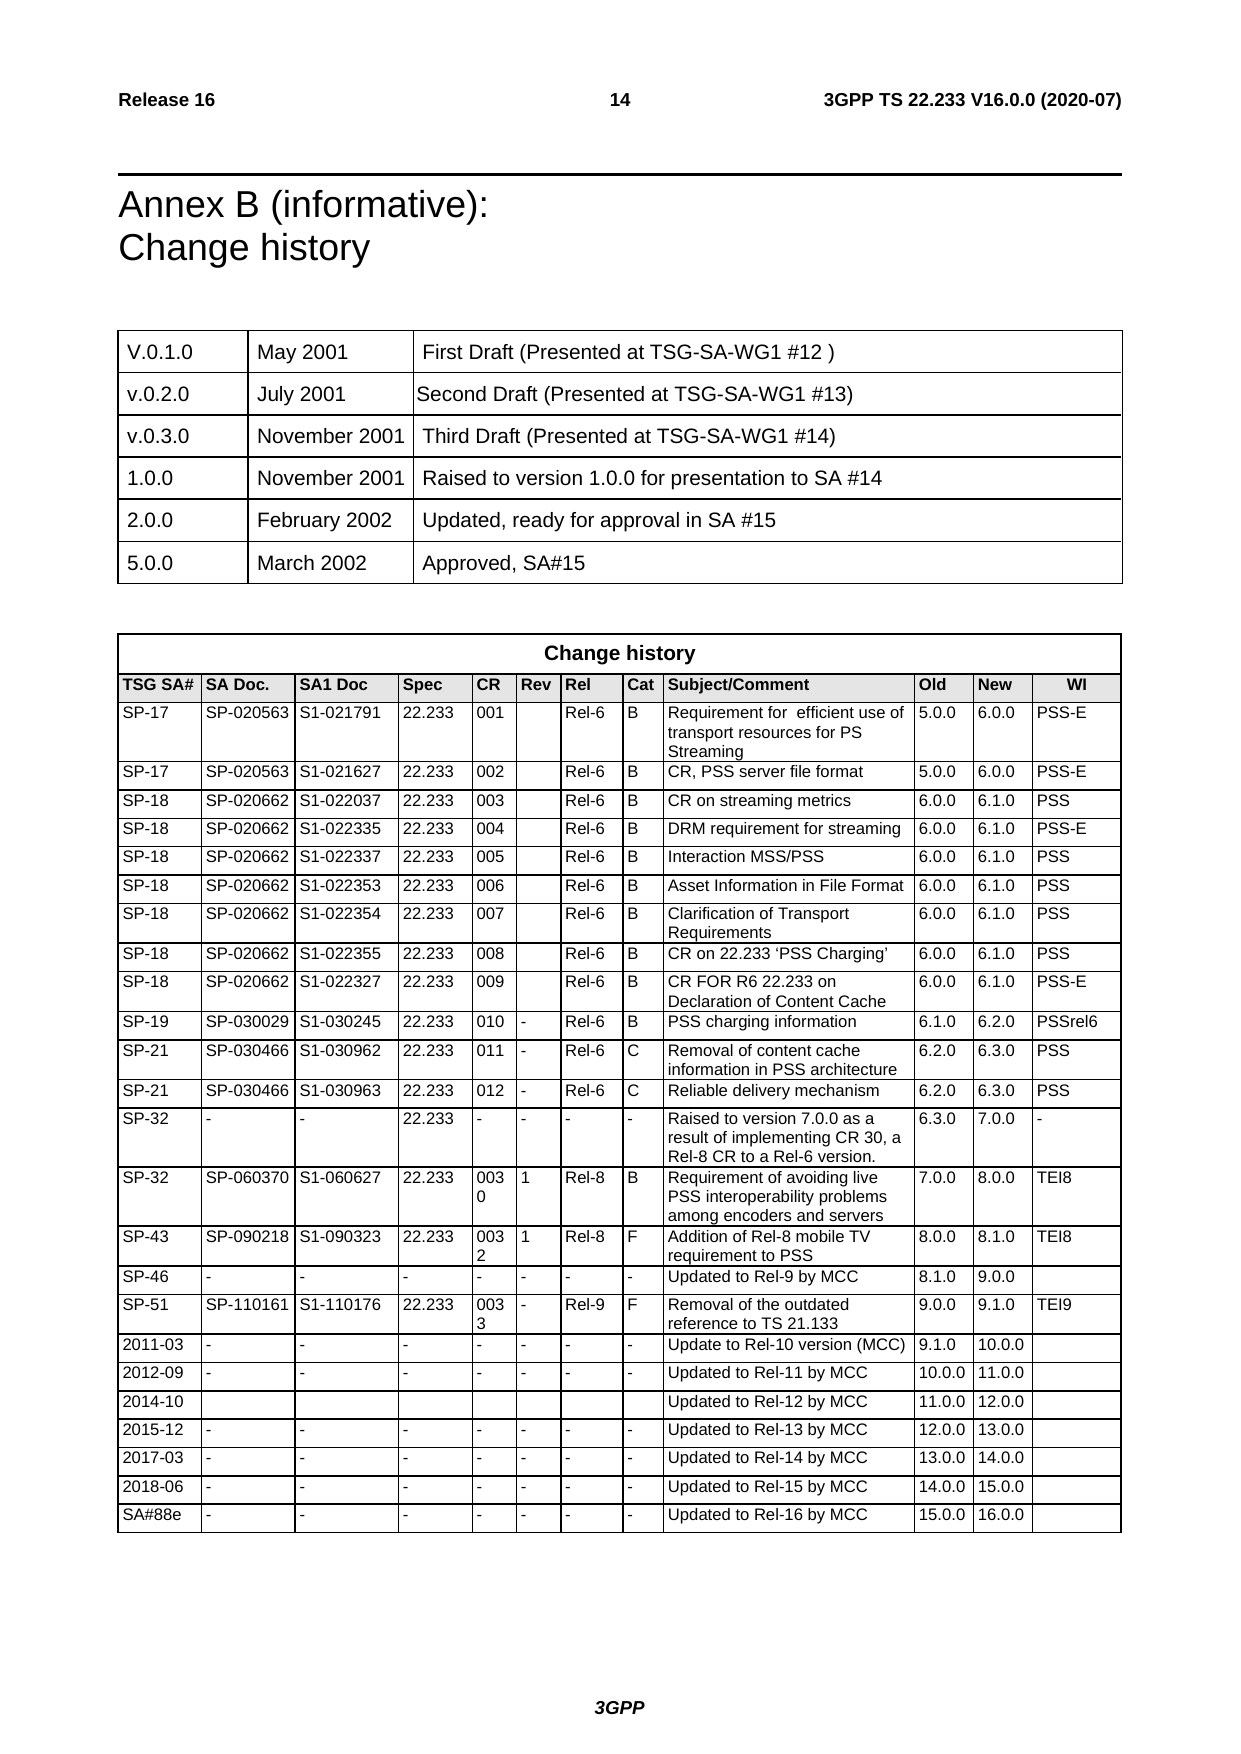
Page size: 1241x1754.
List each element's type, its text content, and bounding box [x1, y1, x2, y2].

table_cell Raised to version 7.0.0 as a result of implementing CR 30, a Rel-8 CR to a Rel-6 version. [664, 1109, 914, 1166]
table_cell 002 [473, 762, 516, 789]
table_cell [517, 819, 560, 846]
table_cell 8.1.0 [974, 1227, 1032, 1265]
table_cell [624, 1392, 663, 1418]
table_cell Asset Information in File Format [664, 876, 914, 902]
table_cell 22.233 [399, 703, 472, 761]
table_cell Clarification of Transport Requirements [664, 904, 914, 942]
table_cell - [517, 1420, 560, 1447]
table_cell S1-030963 [296, 1080, 398, 1107]
table_cell 6.1.0 [915, 1012, 973, 1039]
table_cell PSSrel6 [1033, 1012, 1120, 1039]
table_cell 2015-12 [119, 1420, 201, 1447]
table_cell 004 [473, 819, 516, 846]
table_cell TEI9 [1033, 1295, 1120, 1333]
table_cell 9.1.0 [974, 1295, 1032, 1333]
table_cell 22.233 [399, 1227, 472, 1265]
table_cell - [562, 1109, 622, 1166]
table_cell Rel-6 [562, 1041, 622, 1079]
table_cell - [202, 1363, 294, 1390]
table_cell 9.0.0 [915, 1295, 973, 1333]
table_cell 22.233 [399, 1295, 472, 1333]
table_cell PSS [1033, 904, 1120, 942]
table_cell SP-18 [119, 791, 201, 817]
table_cell SP-17 [119, 703, 201, 761]
table_cell Rel-8 [562, 1227, 622, 1265]
table_cell S1-090323 [296, 1227, 398, 1265]
table_cell Removal of content cache information in PSS architecture [664, 1041, 914, 1079]
table_cell [517, 944, 560, 971]
table_cell - [296, 1420, 398, 1447]
subtitle Annex B (informative): Change history [118, 176, 1122, 268]
table_cell PSS-E [1033, 819, 1120, 846]
table_cell [517, 1392, 560, 1418]
table_cell B [624, 1012, 663, 1039]
table_cell S1-022354 [296, 904, 398, 942]
table_cell B [624, 847, 663, 874]
table_cell [517, 972, 560, 1011]
table_cell - [399, 1505, 472, 1532]
table_cell 0033 [473, 1295, 516, 1333]
table_cell 13.0.0 [915, 1448, 973, 1475]
table_cell Rel [562, 675, 622, 702]
table_cell - [624, 1267, 663, 1293]
table_cell 6.1.0 [974, 944, 1032, 971]
table_cell SP-020662 [202, 876, 294, 902]
table_cell 6.2.0 [915, 1041, 973, 1079]
table_cell 12.0.0 [915, 1420, 973, 1447]
table_cell - [202, 1448, 294, 1475]
table_cell - [473, 1109, 516, 1166]
table_cell 003 [473, 791, 516, 817]
table_cell Raised to version 1.0.0 for presentation to SA #14 [414, 456, 1122, 498]
table_cell - [517, 1041, 560, 1079]
table_cell 13.0.0 [974, 1420, 1032, 1447]
table_cell [296, 1392, 398, 1418]
table_cell TSG SA# [119, 675, 201, 702]
table_cell 1 [517, 1168, 560, 1225]
table_cell [1033, 1477, 1120, 1503]
table_cell - [202, 1477, 294, 1503]
table_cell - [517, 1080, 560, 1107]
table_cell 9.1.0 [915, 1335, 973, 1362]
table_cell 11.0.0 [974, 1363, 1032, 1390]
table_cell SP-21 [119, 1041, 201, 1079]
table_cell 0030 [473, 1168, 516, 1225]
table_header Change history [119, 635, 1120, 673]
table_cell 012 [473, 1080, 516, 1107]
table_cell S1-022037 [296, 791, 398, 817]
table_cell 7.0.0 [974, 1109, 1032, 1166]
table_cell B [624, 904, 663, 942]
table_cell - [202, 1267, 294, 1293]
table_cell - [562, 1363, 622, 1390]
table_cell Rel-6 [562, 1012, 622, 1039]
table_cell - [473, 1448, 516, 1475]
table_cell 5.0.0 [915, 703, 973, 761]
table_header May 2001 [249, 331, 413, 372]
table_cell 6.0.0 [974, 703, 1032, 761]
table_cell Rel-6 [562, 876, 622, 902]
table_cell SP-020563 [202, 703, 294, 761]
table_cell 5.0.0 [119, 542, 247, 583]
table_cell - [473, 1477, 516, 1503]
table_cell - [202, 1420, 294, 1447]
table_cell C [624, 1041, 663, 1079]
table_cell SP-18 [119, 819, 201, 846]
table_cell 009 [473, 972, 516, 1011]
table_cell 6.1.0 [974, 847, 1032, 874]
table_cell 6.0.0 [915, 791, 973, 817]
table_cell SP-18 [119, 876, 201, 902]
table_cell 22.233 [399, 847, 472, 874]
table_cell PSS [1033, 791, 1120, 817]
table_cell Update to Rel-10 version (MCC) [664, 1335, 914, 1362]
table_cell 2017-03 [119, 1448, 201, 1475]
table_cell 22.233 [399, 944, 472, 971]
table_cell SP-43 [119, 1227, 201, 1265]
table_cell S1-030245 [296, 1012, 398, 1039]
table_cell - [399, 1448, 472, 1475]
table_cell 011 [473, 1041, 516, 1079]
table_cell TEI8 [1033, 1227, 1120, 1265]
table_cell 005 [473, 847, 516, 874]
table_cell 15.0.0 [974, 1477, 1032, 1503]
table_cell PSS-E [1033, 972, 1120, 1011]
table_cell 1.0.0 [119, 458, 247, 498]
table_cell - [562, 1505, 622, 1532]
table_cell 6.0.0 [915, 876, 973, 902]
table_cell SP-17 [119, 762, 201, 789]
table_cell 22.233 [399, 1012, 472, 1039]
table_cell SP-020662 [202, 847, 294, 874]
table_cell SP-19 [119, 1012, 201, 1039]
table_cell Rel-6 [562, 972, 622, 1011]
table_cell - [624, 1448, 663, 1475]
table_cell Updated, ready for approval in SA #15 [414, 498, 1122, 541]
table_cell B [624, 762, 663, 789]
table_cell Interaction MSS/PSS [664, 847, 914, 874]
table_cell Addition of Rel-8 mobile TV requirement to PSS [664, 1227, 914, 1265]
table_cell B [624, 1168, 663, 1225]
table_cell 008 [473, 944, 516, 971]
table_cell PSS [1033, 847, 1120, 874]
table_cell Rel-6 [562, 1080, 622, 1107]
table_cell PSS [1033, 1080, 1120, 1107]
table_cell - [202, 1109, 294, 1166]
table_cell TEI8 [1033, 1168, 1120, 1225]
table_cell 22.233 [399, 1041, 472, 1079]
table_cell - [562, 1267, 622, 1293]
table_cell Rel-6 [562, 703, 622, 761]
table_cell Updated to Rel-16 by MCC [664, 1505, 914, 1532]
table_cell - [624, 1420, 663, 1447]
table_cell SP-020662 [202, 944, 294, 971]
table_cell - [399, 1420, 472, 1447]
table_cell [517, 703, 560, 761]
table_cell 22.233 [399, 972, 472, 1011]
table_cell - [624, 1477, 663, 1503]
table_cell B [624, 791, 663, 817]
table_cell SP-18 [119, 972, 201, 1011]
table_cell [562, 1392, 622, 1418]
table_cell [517, 847, 560, 874]
table_cell 5.0.0 [915, 762, 973, 789]
table_cell Rel-6 [562, 904, 622, 942]
table_cell Approved, SA#15 [414, 541, 1122, 583]
table_cell [1033, 1267, 1120, 1293]
table_cell - [517, 1448, 560, 1475]
table_cell SP-020662 [202, 972, 294, 1011]
table_cell [517, 904, 560, 942]
table_cell 22.233 [399, 819, 472, 846]
table_cell 8.0.0 [974, 1168, 1032, 1225]
table_cell - [296, 1335, 398, 1362]
table_cell SP-060370 [202, 1168, 294, 1225]
table_cell Rel-6 [562, 762, 622, 789]
table_cell SA1 Doc [296, 675, 398, 702]
table_cell B [624, 944, 663, 971]
table_cell C [624, 1080, 663, 1107]
table_cell PSS-E [1033, 762, 1120, 789]
table_cell 10.0.0 [915, 1363, 973, 1390]
table_cell S1-022327 [296, 972, 398, 1011]
table_cell 6.1.0 [974, 819, 1032, 846]
table_cell 2011-03 [119, 1335, 201, 1362]
table_cell 2012-09 [119, 1363, 201, 1390]
table_cell SP-110161 [202, 1295, 294, 1333]
table_cell 22.233 [399, 1080, 472, 1107]
table_cell S1-021627 [296, 762, 398, 789]
table_cell [399, 1392, 472, 1418]
table_cell 6.0.0 [915, 847, 973, 874]
table_cell [517, 876, 560, 902]
table_cell PSS charging information [664, 1012, 914, 1039]
table_cell 6.0.0 [915, 904, 973, 942]
table_cell S1-021791 [296, 703, 398, 761]
table_cell S1-022335 [296, 819, 398, 846]
table_cell Requirement for efficient use of transport resources for PS Streaming [664, 703, 914, 761]
table_cell Rel-6 [562, 847, 622, 874]
table_cell SP-18 [119, 847, 201, 874]
table_cell v.0.2.0 [119, 373, 247, 414]
table_cell 14.0.0 [915, 1477, 973, 1503]
table_cell S1-110176 [296, 1295, 398, 1333]
table_cell 8.1.0 [915, 1267, 973, 1293]
table_cell Updated to Rel-13 by MCC [664, 1420, 914, 1447]
table_cell S1-022355 [296, 944, 398, 971]
table_cell B [624, 972, 663, 1011]
table_cell S1-060627 [296, 1168, 398, 1225]
table_cell SP-020662 [202, 904, 294, 942]
table_cell 2.0.0 [119, 500, 247, 541]
table_cell CR [473, 675, 516, 702]
table_cell Cat [624, 675, 663, 702]
table_cell - [296, 1363, 398, 1390]
table_cell - [562, 1420, 622, 1447]
table_cell Subject/Comment [664, 675, 914, 702]
table_cell - [517, 1267, 560, 1293]
table_cell [1033, 1505, 1120, 1532]
table_cell 10.0.0 [974, 1335, 1032, 1362]
table_cell - [624, 1505, 663, 1532]
table_cell Reliable delivery mechanism [664, 1080, 914, 1107]
table_cell - [624, 1335, 663, 1362]
table_cell - [517, 1109, 560, 1166]
table_cell 2018-06 [119, 1477, 201, 1503]
table_cell - [399, 1363, 472, 1390]
table_cell 6.2.0 [915, 1080, 973, 1107]
table_cell 6.0.0 [915, 944, 973, 971]
table_cell - [473, 1267, 516, 1293]
table_cell WI [1033, 675, 1120, 702]
table_cell Updated to Rel-12 by MCC [664, 1392, 914, 1418]
table_cell 7.0.0 [915, 1168, 973, 1225]
table_cell S1-022337 [296, 847, 398, 874]
table_cell 6.1.0 [974, 972, 1032, 1011]
table_cell - [296, 1448, 398, 1475]
table_cell SP-51 [119, 1295, 201, 1333]
table_cell B [624, 819, 663, 846]
table_cell - [517, 1335, 560, 1362]
table_cell - [624, 1109, 663, 1166]
table_cell - [517, 1505, 560, 1532]
table_cell SP-020662 [202, 819, 294, 846]
table_cell [517, 791, 560, 817]
table_cell Third Draft (Presented at TSG-SA-WG1 #14) [414, 414, 1122, 456]
table_cell [1033, 1448, 1120, 1475]
table_cell [1033, 1335, 1120, 1362]
table_cell - [562, 1448, 622, 1475]
table_cell - [473, 1505, 516, 1532]
table_cell CR on 22.233 ‘PSS Charging’ [664, 944, 914, 971]
table_cell F [624, 1295, 663, 1333]
table_cell 11.0.0 [915, 1392, 973, 1418]
table_cell - [473, 1420, 516, 1447]
table_cell - [517, 1012, 560, 1039]
table_cell - [399, 1267, 472, 1293]
table_cell 010 [473, 1012, 516, 1039]
table_cell SP-020563 [202, 762, 294, 789]
table_cell PSS [1033, 1041, 1120, 1079]
table_cell 1 [517, 1227, 560, 1265]
table_cell CR, PSS server file format [664, 762, 914, 789]
table_cell SP-18 [119, 944, 201, 971]
table_cell - [1033, 1109, 1120, 1166]
table_cell - [473, 1335, 516, 1362]
table_cell - [517, 1363, 560, 1390]
table_cell 22.233 [399, 1168, 472, 1225]
table_cell - [399, 1477, 472, 1503]
table_cell 6.3.0 [974, 1080, 1032, 1107]
table_cell 6.0.0 [915, 819, 973, 846]
table_cell PSS-E [1033, 703, 1120, 761]
table_cell Rel-8 [562, 1168, 622, 1225]
table_cell - [296, 1477, 398, 1503]
table_cell Updated to Rel-9 by MCC [664, 1267, 914, 1293]
table_cell SP-21 [119, 1080, 201, 1107]
table_cell Requirement of avoiding live PSS interoperability problems among encoders and servers [664, 1168, 914, 1225]
table_cell DRM requirement for streaming [664, 819, 914, 846]
table_cell Rev [517, 675, 560, 702]
table_cell 15.0.0 [915, 1505, 973, 1532]
table_cell Second Draft (Presented at TSG-SA-WG1 #13) [414, 372, 1122, 414]
table_cell New [974, 675, 1032, 702]
table_cell Rel-6 [562, 944, 622, 971]
table_cell - [624, 1363, 663, 1390]
table_cell F [624, 1227, 663, 1265]
table_cell Rel-6 [562, 819, 622, 846]
table_cell - [296, 1109, 398, 1166]
table_cell November 2001 [249, 416, 413, 456]
table_cell 22.233 [399, 1109, 472, 1166]
table_cell 14.0.0 [974, 1448, 1032, 1475]
table_cell v.0.3.0 [119, 416, 247, 456]
table_cell - [296, 1505, 398, 1532]
table_cell 006 [473, 876, 516, 902]
table_cell - [562, 1335, 622, 1362]
table_cell 0032 [473, 1227, 516, 1265]
table_cell 6.1.0 [974, 791, 1032, 817]
table_cell March 2002 [249, 542, 413, 583]
table_header First Draft (Presented at TSG-SA-WG1 #12 ) [414, 331, 1122, 372]
table_header V.0.1.0 [119, 331, 247, 372]
table_cell February 2002 [249, 500, 413, 541]
table_cell [473, 1392, 516, 1418]
table_cell SP-030029 [202, 1012, 294, 1039]
table_cell SA#88e [119, 1505, 201, 1532]
table_cell - [202, 1335, 294, 1362]
table_cell Old [915, 675, 973, 702]
table_cell PSS [1033, 876, 1120, 902]
table_cell SP-18 [119, 904, 201, 942]
table_cell Spec [399, 675, 472, 702]
table_cell [517, 762, 560, 789]
table_cell S1-030962 [296, 1041, 398, 1079]
table_cell CR on streaming metrics [664, 791, 914, 817]
table_cell Rel-6 [562, 791, 622, 817]
table_cell SP-030466 [202, 1080, 294, 1107]
table_cell [1033, 1363, 1120, 1390]
table_cell Removal of the outdated reference to TS 21.133 [664, 1295, 914, 1333]
table_cell 16.0.0 [974, 1505, 1032, 1532]
table_cell 22.233 [399, 762, 472, 789]
table_cell - [473, 1363, 516, 1390]
table_cell SP-090218 [202, 1227, 294, 1265]
table_cell Updated to Rel-15 by MCC [664, 1477, 914, 1503]
table_cell - [202, 1505, 294, 1532]
table_cell [202, 1392, 294, 1418]
table_cell [1033, 1420, 1120, 1447]
table_cell 001 [473, 703, 516, 761]
table_cell [1033, 1392, 1120, 1418]
table_cell 6.3.0 [915, 1109, 973, 1166]
table_cell 22.233 [399, 904, 472, 942]
table_cell 007 [473, 904, 516, 942]
table_cell 2014-10 [119, 1392, 201, 1418]
table_cell - [296, 1267, 398, 1293]
table_cell 6.0.0 [915, 972, 973, 1011]
table_cell SP-030466 [202, 1041, 294, 1079]
table_cell CR FOR R6 22.233 on Declaration of Content Cache [664, 972, 914, 1011]
table_cell 6.0.0 [974, 762, 1032, 789]
table_cell 6.1.0 [974, 904, 1032, 942]
table_cell B [624, 876, 663, 902]
table_cell SA Doc. [202, 675, 294, 702]
table_cell 8.0.0 [915, 1227, 973, 1265]
table_cell - [517, 1477, 560, 1503]
table_cell SP-32 [119, 1168, 201, 1225]
table_cell 6.2.0 [974, 1012, 1032, 1039]
table_cell 22.233 [399, 791, 472, 817]
table_cell SP-46 [119, 1267, 201, 1293]
table_cell November 2001 [249, 458, 413, 498]
table_cell - [517, 1295, 560, 1333]
table_cell 9.0.0 [974, 1267, 1032, 1293]
table_cell PSS [1033, 944, 1120, 971]
table_cell - [399, 1335, 472, 1362]
table_cell Updated to Rel-11 by MCC [664, 1363, 914, 1390]
table_cell B [624, 703, 663, 761]
table_cell July 2001 [249, 373, 413, 414]
table_cell SP-32 [119, 1109, 201, 1166]
table_cell 6.1.0 [974, 876, 1032, 902]
table_cell 12.0.0 [974, 1392, 1032, 1418]
table_cell 22.233 [399, 876, 472, 902]
table_cell 6.3.0 [974, 1041, 1032, 1079]
table_cell SP-020662 [202, 791, 294, 817]
table_cell Rel-9 [562, 1295, 622, 1333]
table_cell S1-022353 [296, 876, 398, 902]
table_cell - [562, 1477, 622, 1503]
table_cell Updated to Rel-14 by MCC [664, 1448, 914, 1475]
